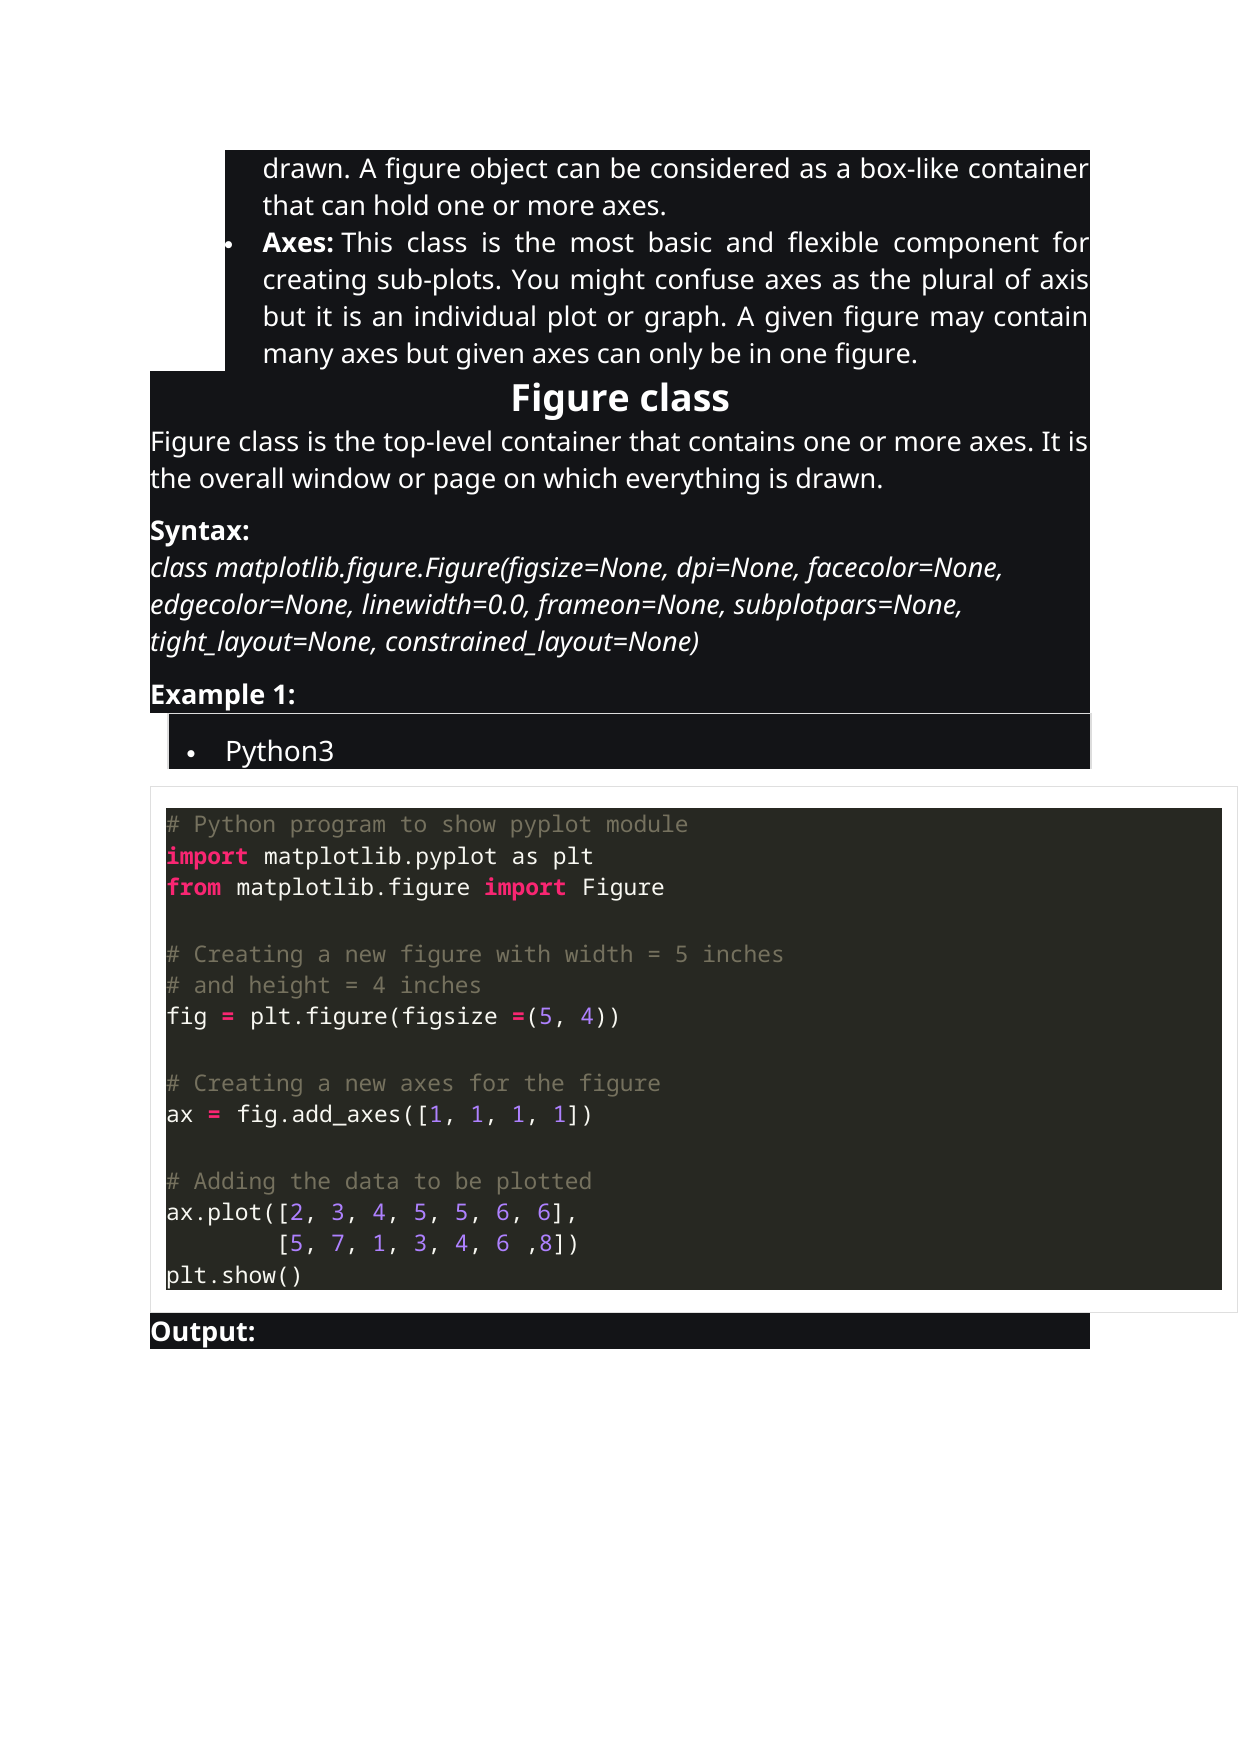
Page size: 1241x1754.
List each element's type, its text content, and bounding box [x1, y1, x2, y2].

text Figure class is the top-level container that contains one or more axes. It is the overall window or page on which everything is drawn. [150, 422, 1090, 496]
text Output: [150, 1313, 1090, 1349]
table_header # Python program to show pyplot module import matplotlib.pyplot as plt from matplotlib.figure import Figure # Creating a new figure with width = 5 inches # and height = 4 inches fig = plt.figure(figsize =(5, 4)) # Creating a new axes for the figure ax = fig.add_axes([1, 1, 1, 1]) # Adding the data to be plotted ax.plot([2, 3, 4, 5, 5, 6, 6], [5, 7, 1, 3, 4, 6 ,8]) plt.show() [151, 787, 1237, 1312]
text Figure class [150, 371, 1090, 422]
list Axes: This class is the most basic and flexible component for creating sub-plots. You might confuse axes as the plural of axis but it is an individual plot or graph. A given figure may contain many axes but given axes can only be in one figure. [225, 224, 1090, 371]
text Syntax: [150, 512, 1090, 548]
list Python3 [169, 714, 1090, 769]
text Example 1: [150, 676, 1090, 713]
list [225, 150, 1090, 224]
text class matplotlib.figure.Figure(figsize=None, dpi=None, facecolor=None, edgecolor=None, linewidth=0.0, frameon=None, subplotpars=None, tight_layout=None, constrained_layout=None) [150, 548, 1090, 659]
